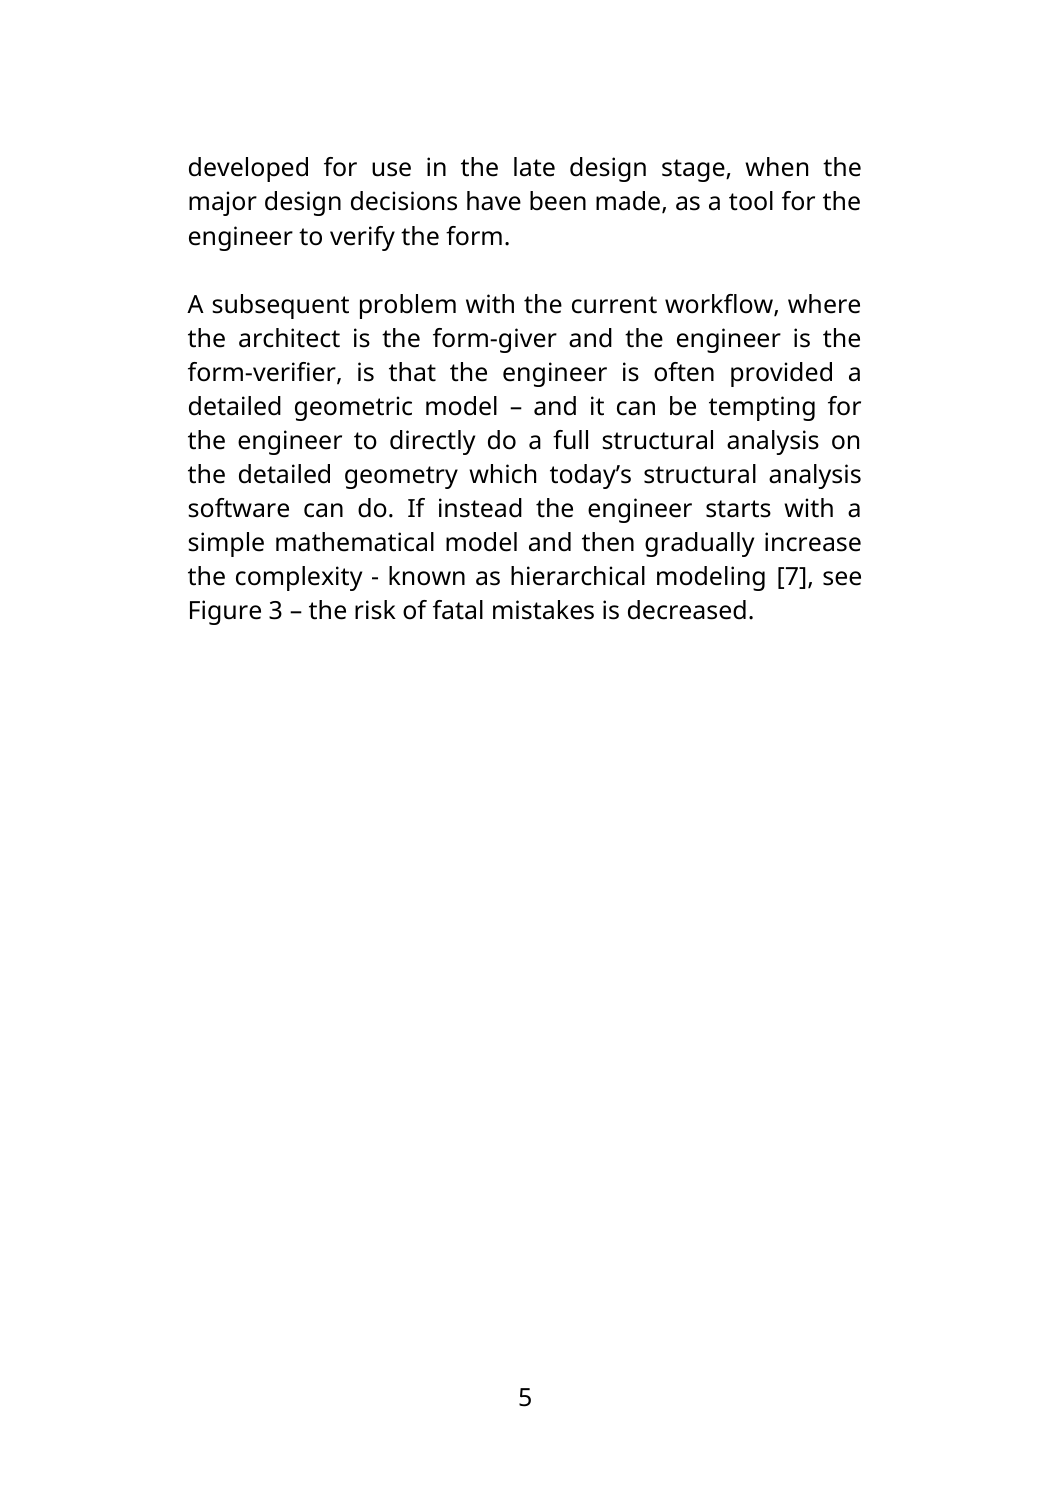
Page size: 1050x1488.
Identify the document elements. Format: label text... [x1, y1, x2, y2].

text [187, 150, 862, 252]
text A subsequent problem with the current workflow, where the architect is the form-giver and the engineer is the form-verifier, is that the engineer is often provided a detailed geometric model – and it can be tempting for the engineer to directly do a full structural analysis on the detailed geometry which today’s structural analysis software can do. If instead the engineer starts with a simple mathematical model and then gradually increase the complexity - known as hierarchical modeling [7], see Figure 3 – the risk of fatal mistakes is decreased. [187, 286, 862, 627]
